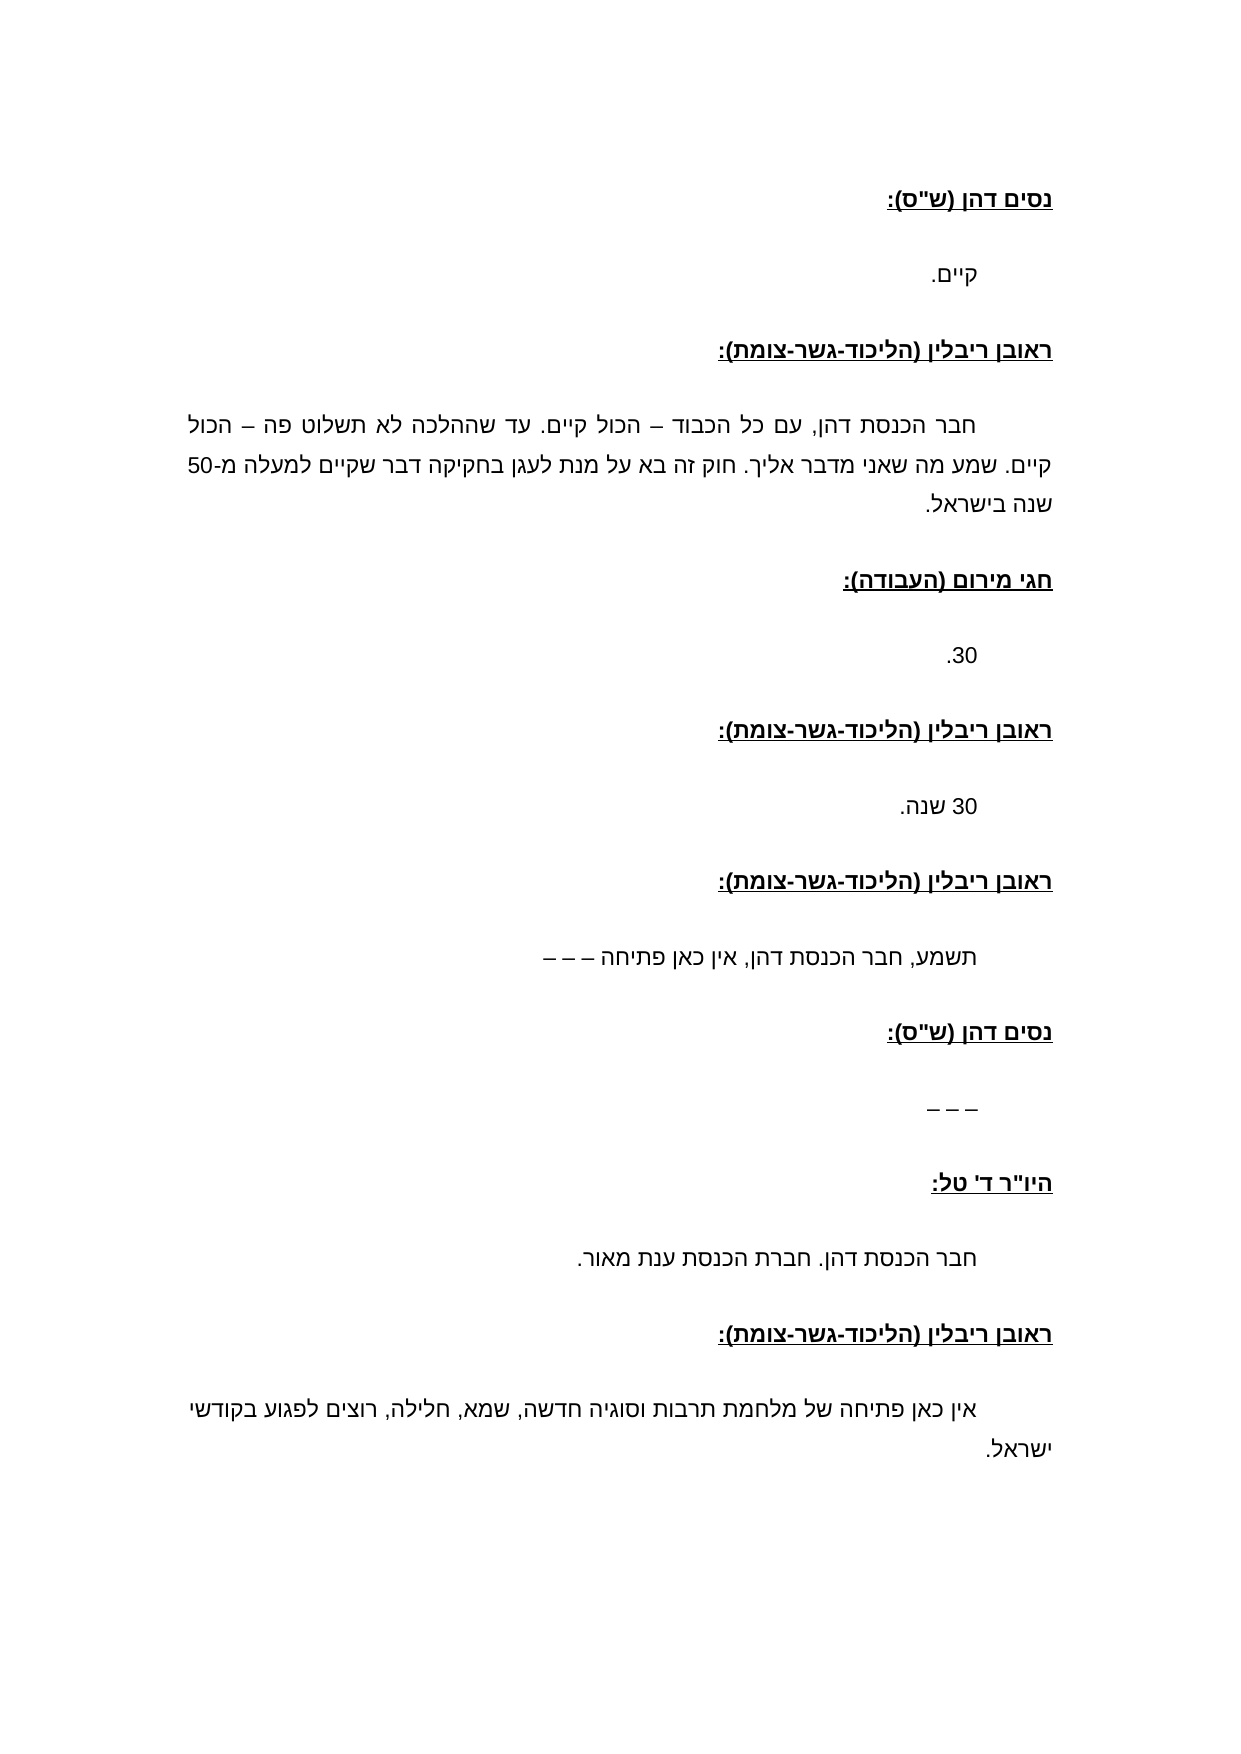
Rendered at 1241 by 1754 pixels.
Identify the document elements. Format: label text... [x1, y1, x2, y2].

text נסים דהן (ש"ס): [187, 186, 1053, 212]
text נסים דהן (ש"ס): [187, 1019, 1053, 1045]
text חגי מירום (העבודה): [187, 567, 1053, 593]
text ראובן ריבלין (הליכוד-גשר-צומת): [187, 868, 1053, 894]
text אין כאן פתיחה של מלחמת תרבות וסוגיה חדשה, שמא, חלילה, רוצים לפגוע בקודשי ישראל. [187, 1396, 1053, 1462]
text ראובן ריבלין (הליכוד-גשר-צומת): [187, 1321, 1053, 1347]
text – – – [187, 1094, 1053, 1121]
text חבר הכנסת דהן, עם כל הכבוד – הכול קיים. עד שההלכה לא תשלוט פה – הכול קיים. שמע מה שאני מדבר אליך. חוק זה בא על מנת לעגן בחקיקה דבר שקיים למעלה מ-50 שנה בישראל. [187, 412, 1053, 517]
text 30 שנה. [187, 793, 1053, 819]
text תשמע, חבר הכנסת דהן, אין כאן פתיחה – – – [187, 944, 1053, 970]
text חבר הכנסת דהן. חברת הכנסת ענת מאור. [187, 1245, 1053, 1272]
text 30. [187, 642, 1053, 668]
text ראובן ריבלין (הליכוד-גשר-צומת): [187, 717, 1053, 744]
text היו"ר ד' טל: [187, 1170, 1053, 1196]
text קיים. [187, 261, 1053, 288]
text ראובן ריבלין (הליכוד-גשר-צומת): [187, 337, 1053, 363]
